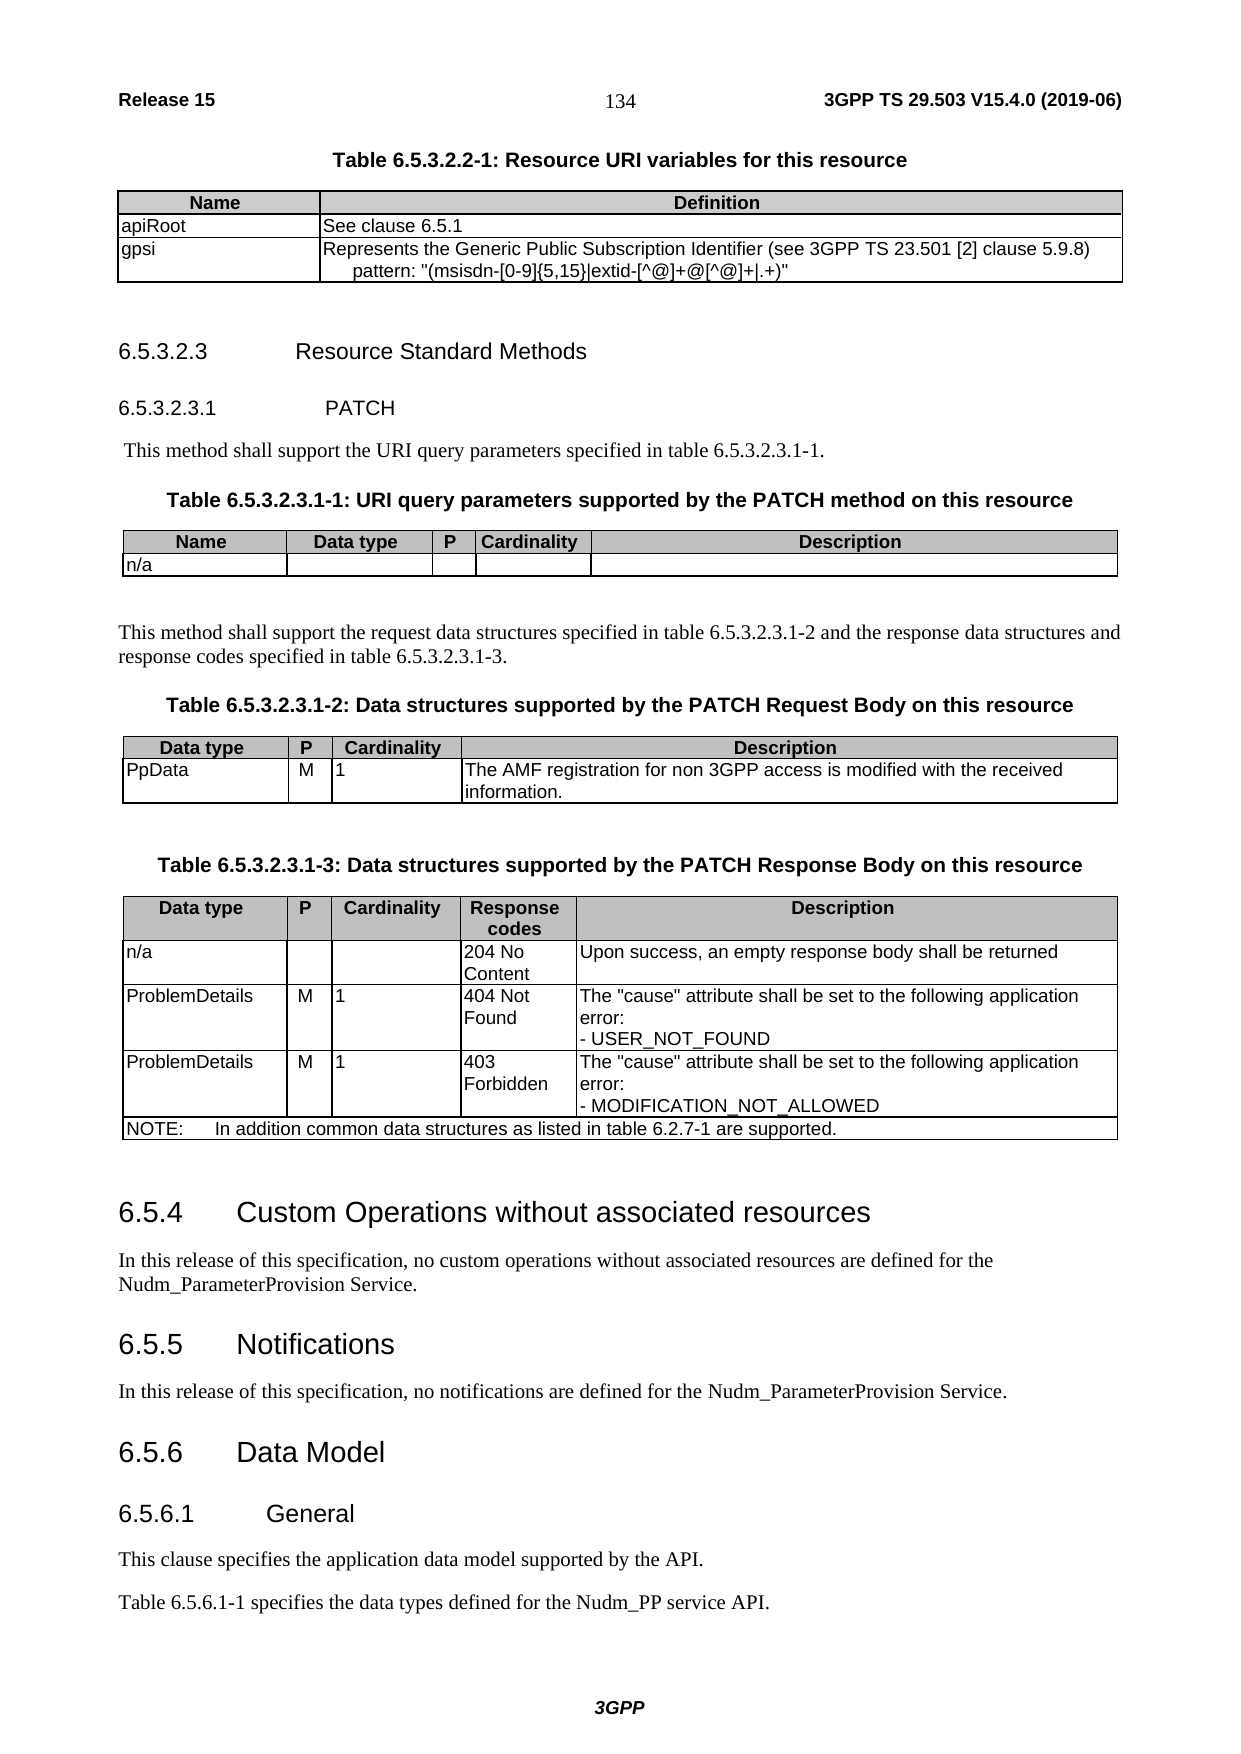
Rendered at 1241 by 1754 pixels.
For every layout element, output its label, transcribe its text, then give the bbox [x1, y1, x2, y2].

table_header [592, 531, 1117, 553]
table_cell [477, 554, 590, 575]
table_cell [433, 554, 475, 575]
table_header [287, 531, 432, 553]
subtitle 6.5.3.2.3.1 PATCH [118, 396, 1122, 419]
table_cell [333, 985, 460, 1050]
text This method shall support the request data structures specified in table 6.5.3.2.3.1-2 and the response data structures and response codes specified in table 6.5.3.2.3.1-3. [118, 620, 1122, 668]
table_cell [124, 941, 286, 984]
text This clause specifies the application data model supported by the API. [118, 1547, 1122, 1571]
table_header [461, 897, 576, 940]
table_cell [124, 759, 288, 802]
subtitle 6.5.4 Custom Operations without associated resources [118, 1195, 1122, 1229]
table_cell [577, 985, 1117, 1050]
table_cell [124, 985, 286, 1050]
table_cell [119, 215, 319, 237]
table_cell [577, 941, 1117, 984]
text Table 6.5.3.2.3.1-3: Data structures supported by the PATCH Response Body on this resource [118, 853, 1122, 877]
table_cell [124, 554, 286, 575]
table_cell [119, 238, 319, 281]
text Table 6.5.3.2.3.1-1: URI query parameters supported by the PATCH method on this resource [118, 487, 1122, 511]
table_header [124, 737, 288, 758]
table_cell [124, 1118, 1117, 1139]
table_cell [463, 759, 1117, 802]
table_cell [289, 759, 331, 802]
text Table 6.5.6.1-1 specifies the data types defined for the Nudm_PP service API. [118, 1590, 1122, 1614]
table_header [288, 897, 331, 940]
subtitle 6.5.5 Notifications [118, 1327, 1122, 1361]
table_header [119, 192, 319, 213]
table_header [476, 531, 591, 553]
text Table 6.5.3.2.2-1: Resource URI variables for this resource [118, 147, 1122, 171]
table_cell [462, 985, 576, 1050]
text In this release of this specification, no notifications are defined for the Nudm_ParameterProvision Service. [118, 1379, 1122, 1403]
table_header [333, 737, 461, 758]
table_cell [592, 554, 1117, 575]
subtitle 6.5.3.2.3 Resource Standard Methods [118, 338, 1122, 364]
text This method shall support the URI query parameters specified in table 6.5.3.2.3.1-1. [118, 438, 1122, 462]
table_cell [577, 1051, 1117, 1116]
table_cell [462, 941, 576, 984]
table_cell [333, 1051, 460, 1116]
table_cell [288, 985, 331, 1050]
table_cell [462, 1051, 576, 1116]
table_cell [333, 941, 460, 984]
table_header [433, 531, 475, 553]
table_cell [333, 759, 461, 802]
text Table 6.5.3.2.3.1-2: Data structures supported by the PATCH Request Body on this resource [118, 693, 1122, 717]
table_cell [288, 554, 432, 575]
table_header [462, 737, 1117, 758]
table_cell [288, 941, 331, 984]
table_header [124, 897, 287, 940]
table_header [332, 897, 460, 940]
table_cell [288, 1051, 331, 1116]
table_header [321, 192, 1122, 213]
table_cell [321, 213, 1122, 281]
subtitle 6.5.6.1 General [118, 1499, 1122, 1528]
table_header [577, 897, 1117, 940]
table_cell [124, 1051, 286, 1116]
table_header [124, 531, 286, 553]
text In this release of this specification, no custom operations without associated resources are defined for the Nudm_ParameterProvision Service. [118, 1248, 1122, 1296]
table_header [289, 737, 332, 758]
subtitle 6.5.6 Data Model [118, 1435, 1122, 1468]
